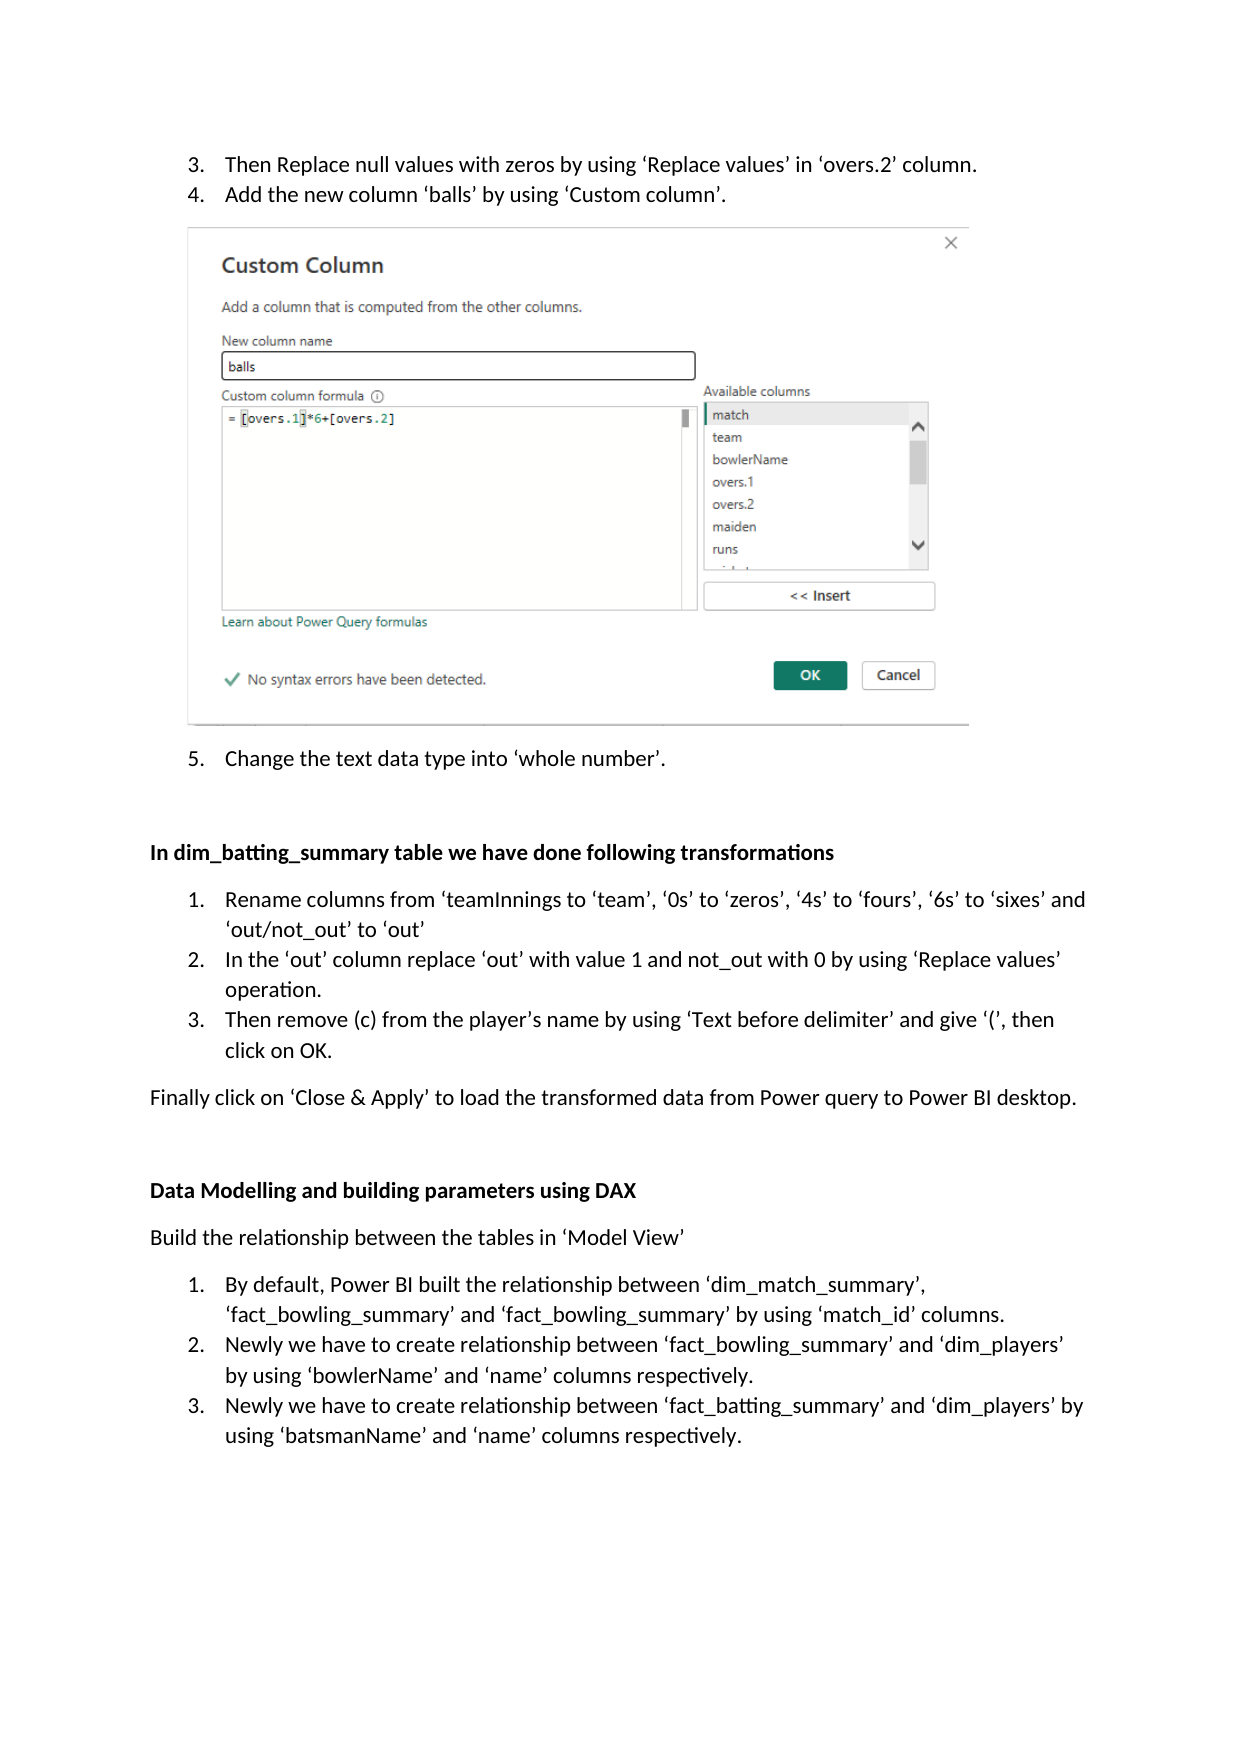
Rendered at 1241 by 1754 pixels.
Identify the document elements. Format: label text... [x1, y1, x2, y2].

text Data Modelling and building parameters using DAX [150, 1176, 1090, 1204]
list Rename columns from ‘teamInnings to ‘team’, ‘0s’ to ‘zeros’, ‘4s’ to ‘fours’, ‘6s’ to ‘sixes’ and ‘out/not_out’ to ‘out’ [187, 885, 1090, 943]
text Build the relationship between the tables in ‘Model View’ [150, 1223, 1090, 1251]
picture [187, 227, 969, 726]
list Then Replace null values with zeros by using ‘Replace values’ in ‘overs.2’ column. [187, 150, 1090, 178]
text In dim_batting_summary table we have done following transformations [150, 838, 1090, 866]
list In the ‘out’ column replace ‘out’ with value 1 and not_out with 0 by using ‘Replace values’ operation. [187, 945, 1090, 1003]
text Finally click on ‘Close & Apply’ to load the transformed data from Power query to Power BI desktop. [150, 1083, 1090, 1111]
list Then remove (c) from the player’s name by using ‘Text before delimiter’ and give ‘(’, then click on OK. [187, 1006, 1090, 1064]
list By default, Power BI built the relationship between ‘dim_match_summary’, ‘fact_bowling_summary’ and ‘fact_bowling_summary’ by using ‘match_id’ columns. [187, 1270, 1090, 1328]
list Change the text data type into ‘whole number’. [187, 744, 1090, 772]
list Add the new column ‘balls’ by using ‘Custom column’. [187, 180, 1090, 208]
list Newly we have to create relationship between ‘fact_bowling_summary’ and ‘dim_players’ by using ‘bowlerName’ and ‘name’ columns respectively. [187, 1331, 1090, 1389]
list Newly we have to create relationship between ‘fact_batting_summary’ and ‘dim_players’ by using ‘batsmanName’ and ‘name’ columns respectively. [187, 1391, 1090, 1449]
